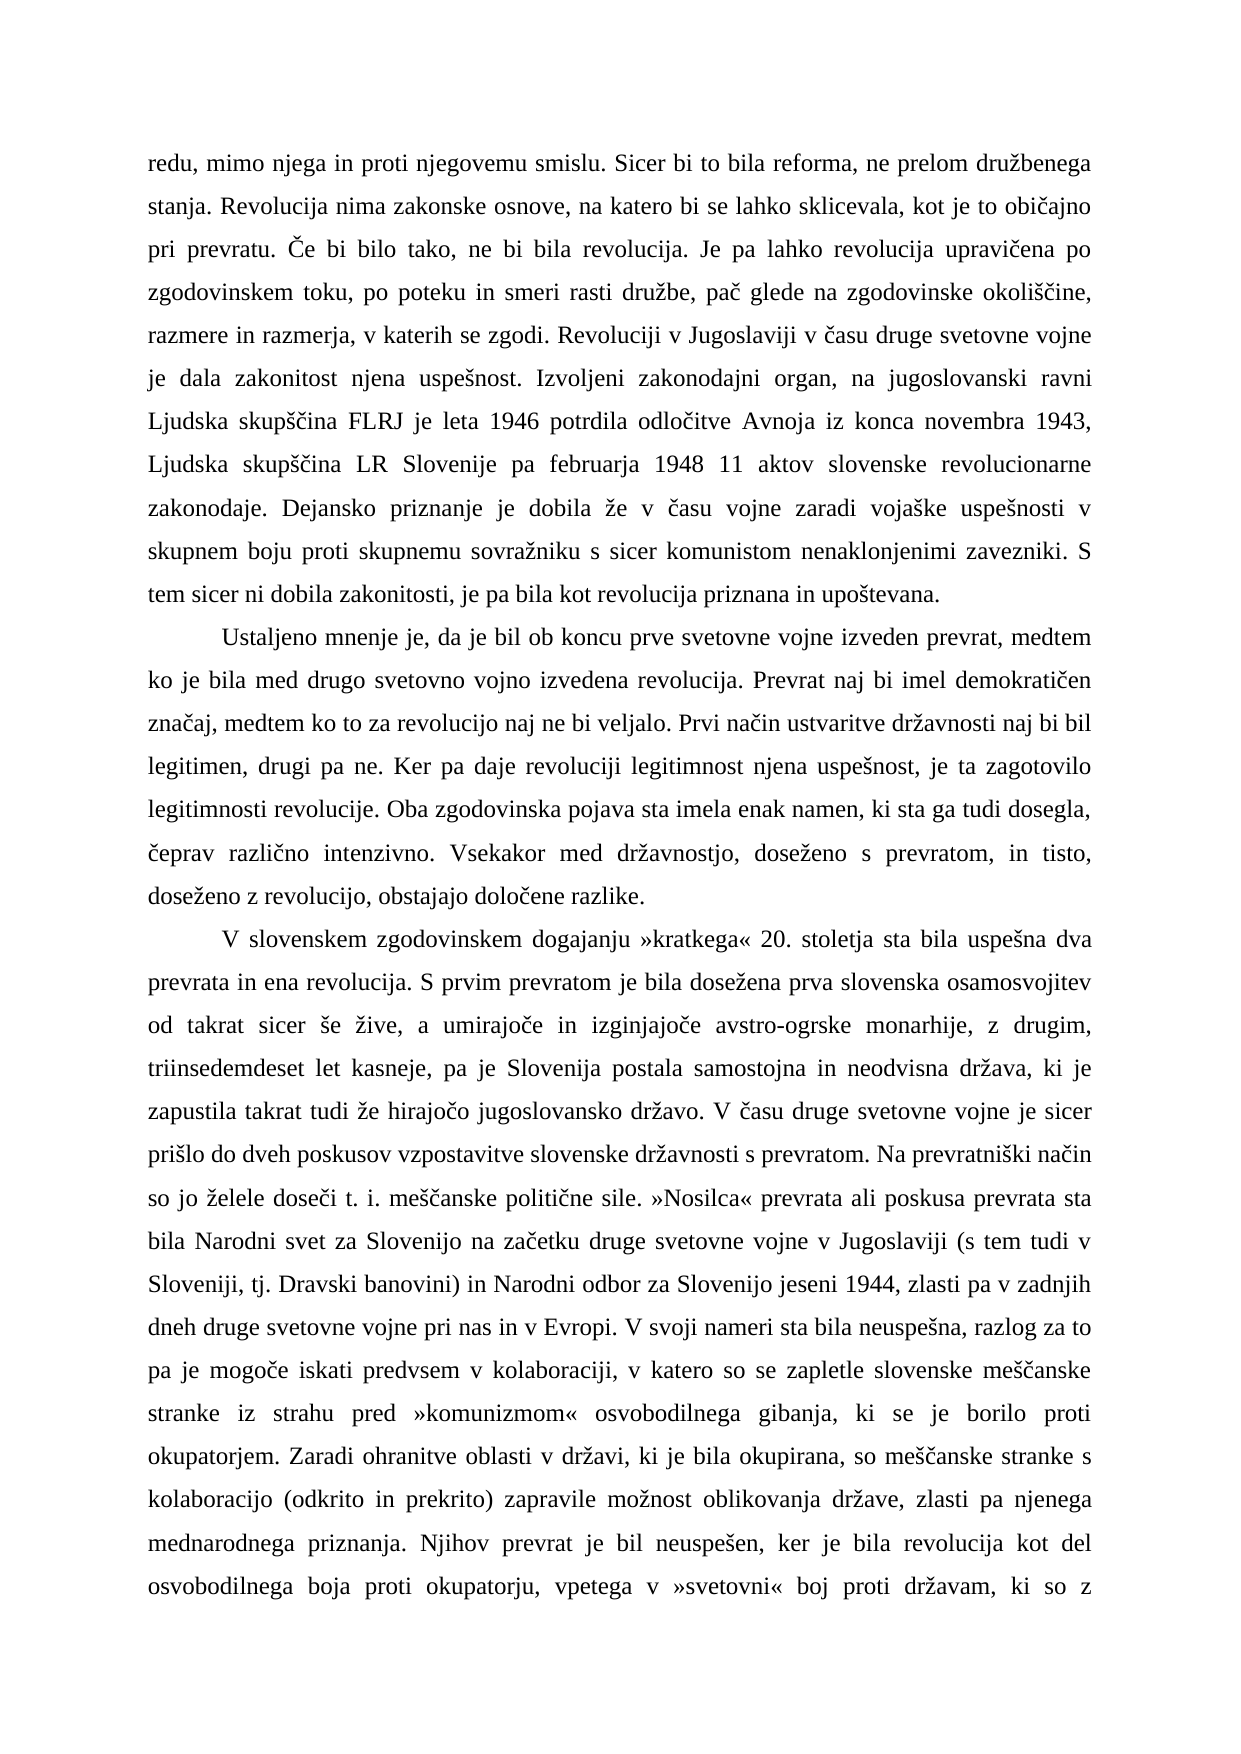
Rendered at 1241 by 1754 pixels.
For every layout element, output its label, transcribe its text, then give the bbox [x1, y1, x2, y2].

text Ustaljeno mnenje je, da je bil ob koncu prve svetovne vojne izveden prevrat, medtem ko je bila med drugo svetovno vojno izvedena revolucija. Prevrat naj bi imel demokratičen značaj, medtem ko to za revolucijo naj ne bi veljalo. Prvi način ustvaritve državnosti naj bi bil legitimen, drugi pa ne. Ker pa daje revoluciji legitimnost njena uspešnost, je ta zagotovilo legitimnosti revolucije. Oba zgodovinska pojava sta imela enak namen, ki sta ga tudi dosegla, čeprav različno intenzivno. Vsekakor med državnostjo, doseženo s prevratom, in tisto, doseženo z revolucijo, obstajajo določene razlike. [148, 622, 1093, 909]
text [148, 924, 1093, 1599]
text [148, 148, 1093, 608]
